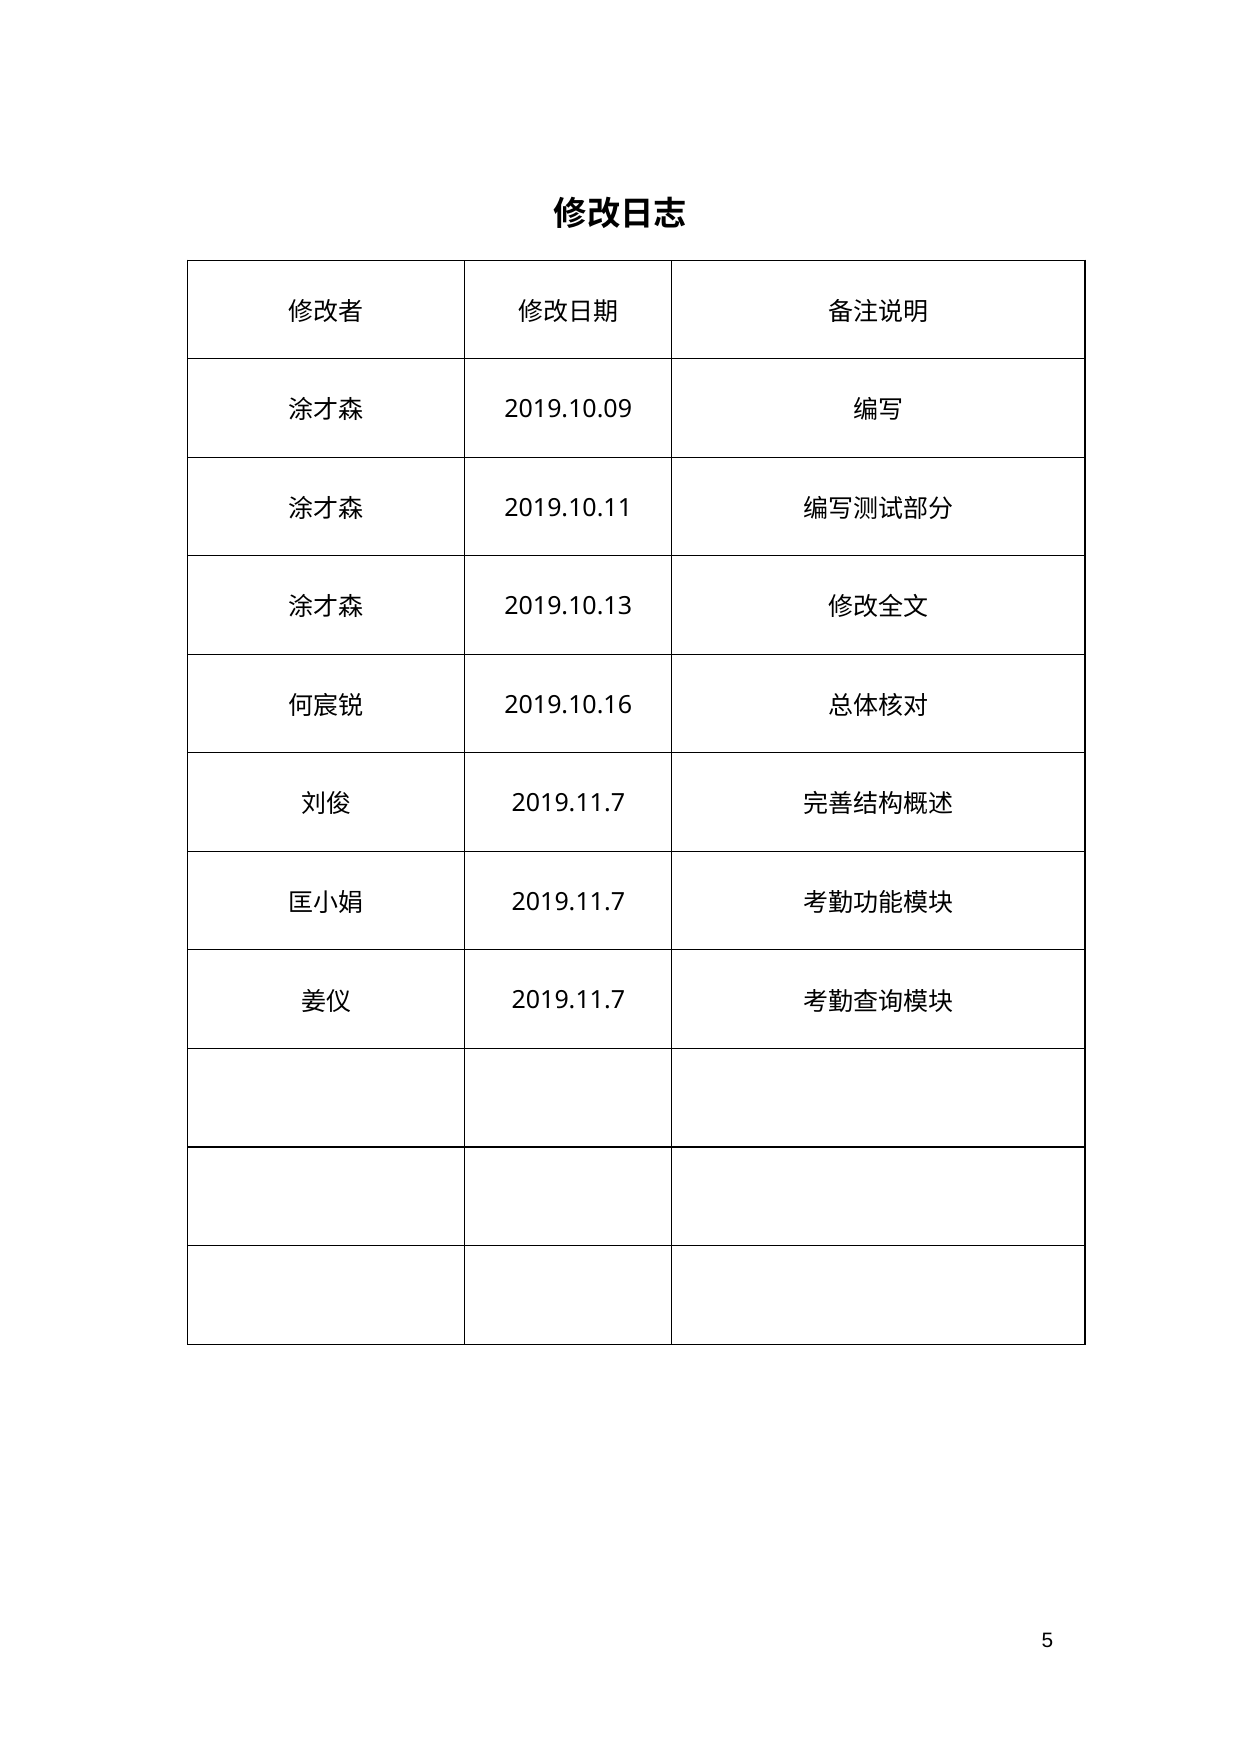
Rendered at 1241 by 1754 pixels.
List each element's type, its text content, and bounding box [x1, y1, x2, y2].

table_cell 2019.10.13 [465, 556, 671, 654]
table_cell 何宸锐 [188, 655, 464, 752]
table_cell 编写测试部分 [672, 458, 1084, 555]
table_cell 2019.10.11 [465, 458, 671, 555]
text 修改日志 [187, 178, 1053, 243]
table_header 修改日期 [465, 261, 671, 358]
table_cell 2019.11.7 [465, 950, 671, 1048]
table_cell [672, 1246, 1084, 1343]
table_header 备注说明 [672, 261, 1084, 358]
table_cell 姜仪 [188, 950, 464, 1048]
table_cell 修改全文 [672, 556, 1084, 654]
table_cell [465, 1049, 671, 1146]
table_cell 考勤功能模块 [672, 852, 1084, 949]
table_cell [672, 1148, 1084, 1245]
table_cell 匡小娟 [188, 852, 464, 949]
table_cell 编写 [672, 359, 1084, 457]
table_cell [188, 1148, 464, 1245]
table_cell [188, 1049, 464, 1146]
table_header 修改者 [188, 261, 464, 358]
table_cell 2019.11.7 [465, 753, 671, 851]
table_cell 涂才森 [188, 359, 464, 457]
table_cell [188, 1246, 464, 1343]
table_cell 2019.10.09 [465, 359, 671, 457]
table_cell [465, 1246, 671, 1343]
table_cell 涂才森 [188, 458, 464, 555]
table_cell 涂才森 [188, 556, 464, 654]
table_cell 2019.11.7 [465, 852, 671, 949]
table_cell 刘俊 [188, 753, 464, 851]
table_cell 2019.10.16 [465, 655, 671, 752]
table_cell 考勤查询模块 [672, 950, 1084, 1048]
table_cell 总体核对 [672, 655, 1084, 752]
table_cell 完善结构概述 [672, 753, 1084, 851]
table_cell [465, 1148, 671, 1245]
table_cell [672, 1049, 1084, 1146]
